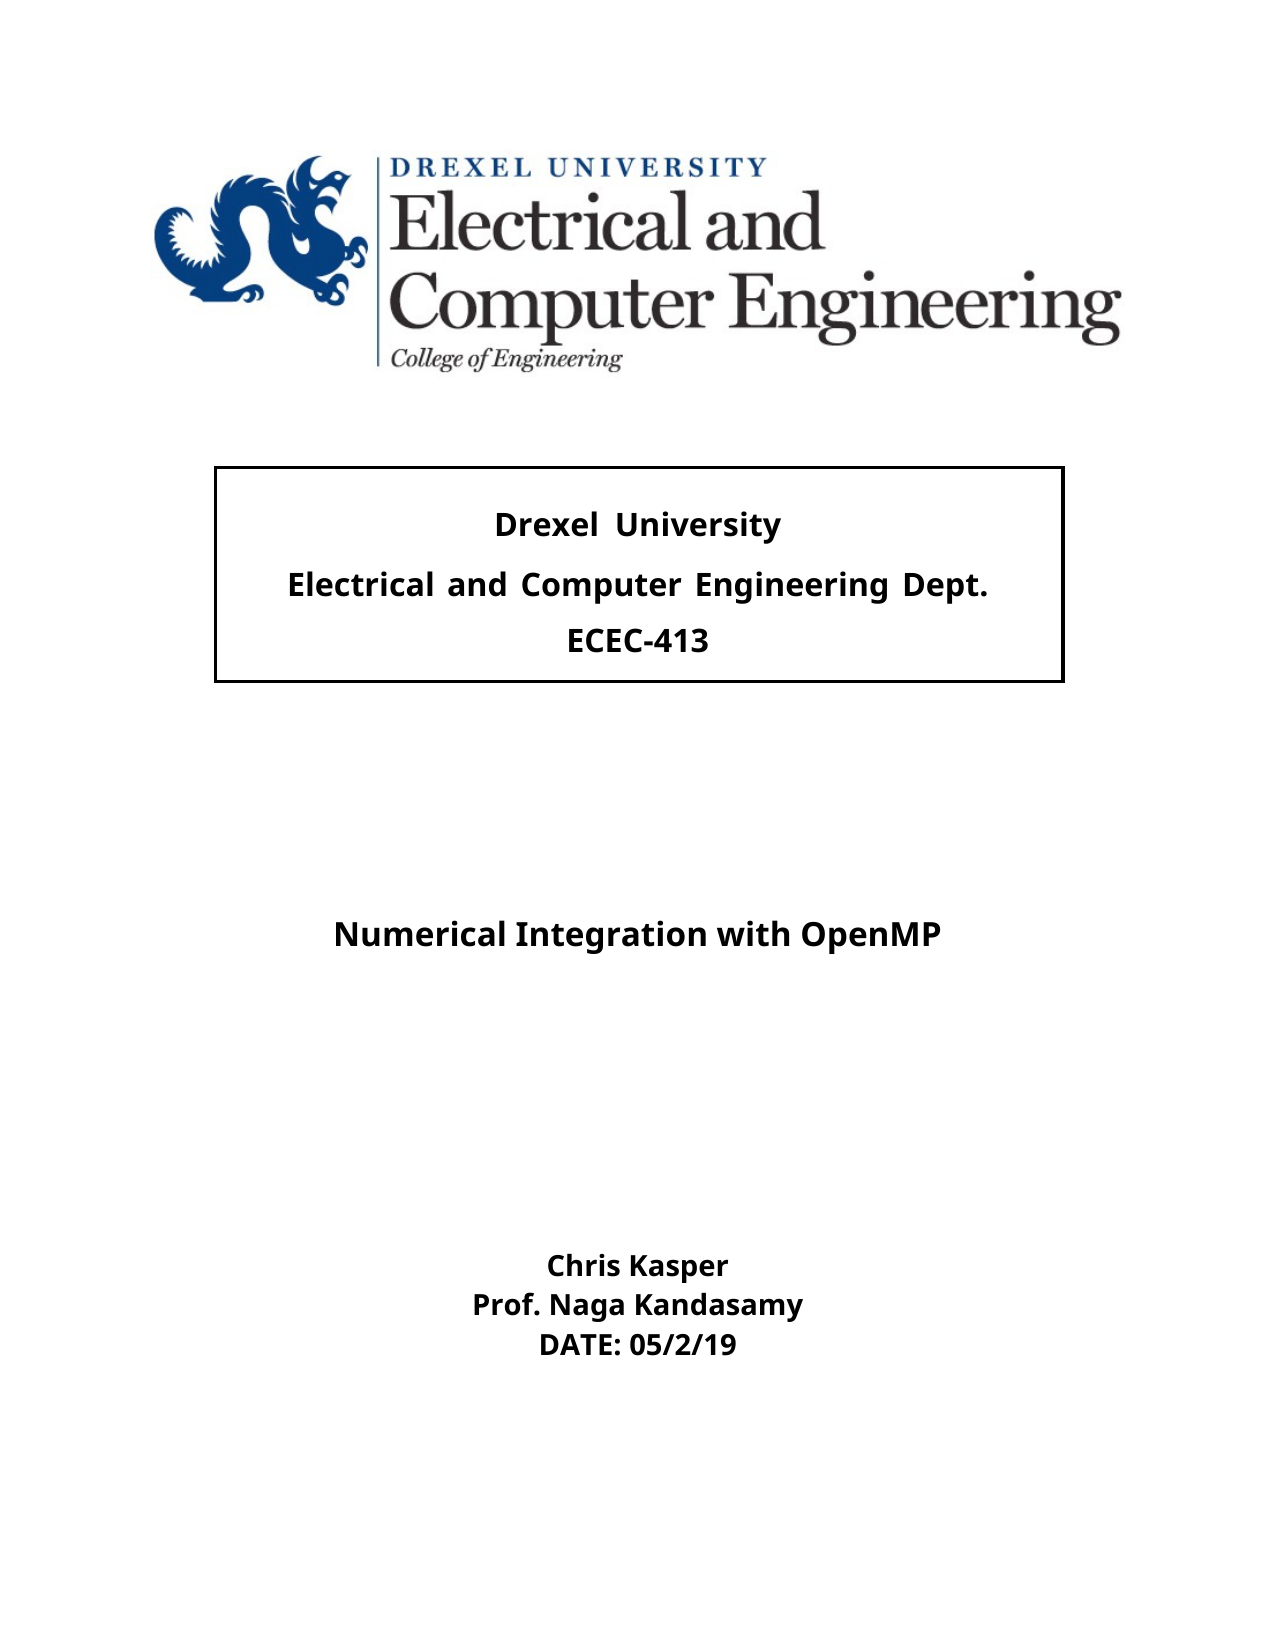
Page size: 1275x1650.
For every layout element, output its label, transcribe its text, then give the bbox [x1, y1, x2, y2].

text Numerical Integration with OpenMP [150, 910, 1125, 956]
picture [150, 150, 1125, 378]
text Prof. Naga Kandasamy [150, 1285, 1125, 1324]
text Chris Kasper [150, 1245, 1125, 1285]
text DATE: 05/2/19 [150, 1324, 1125, 1364]
